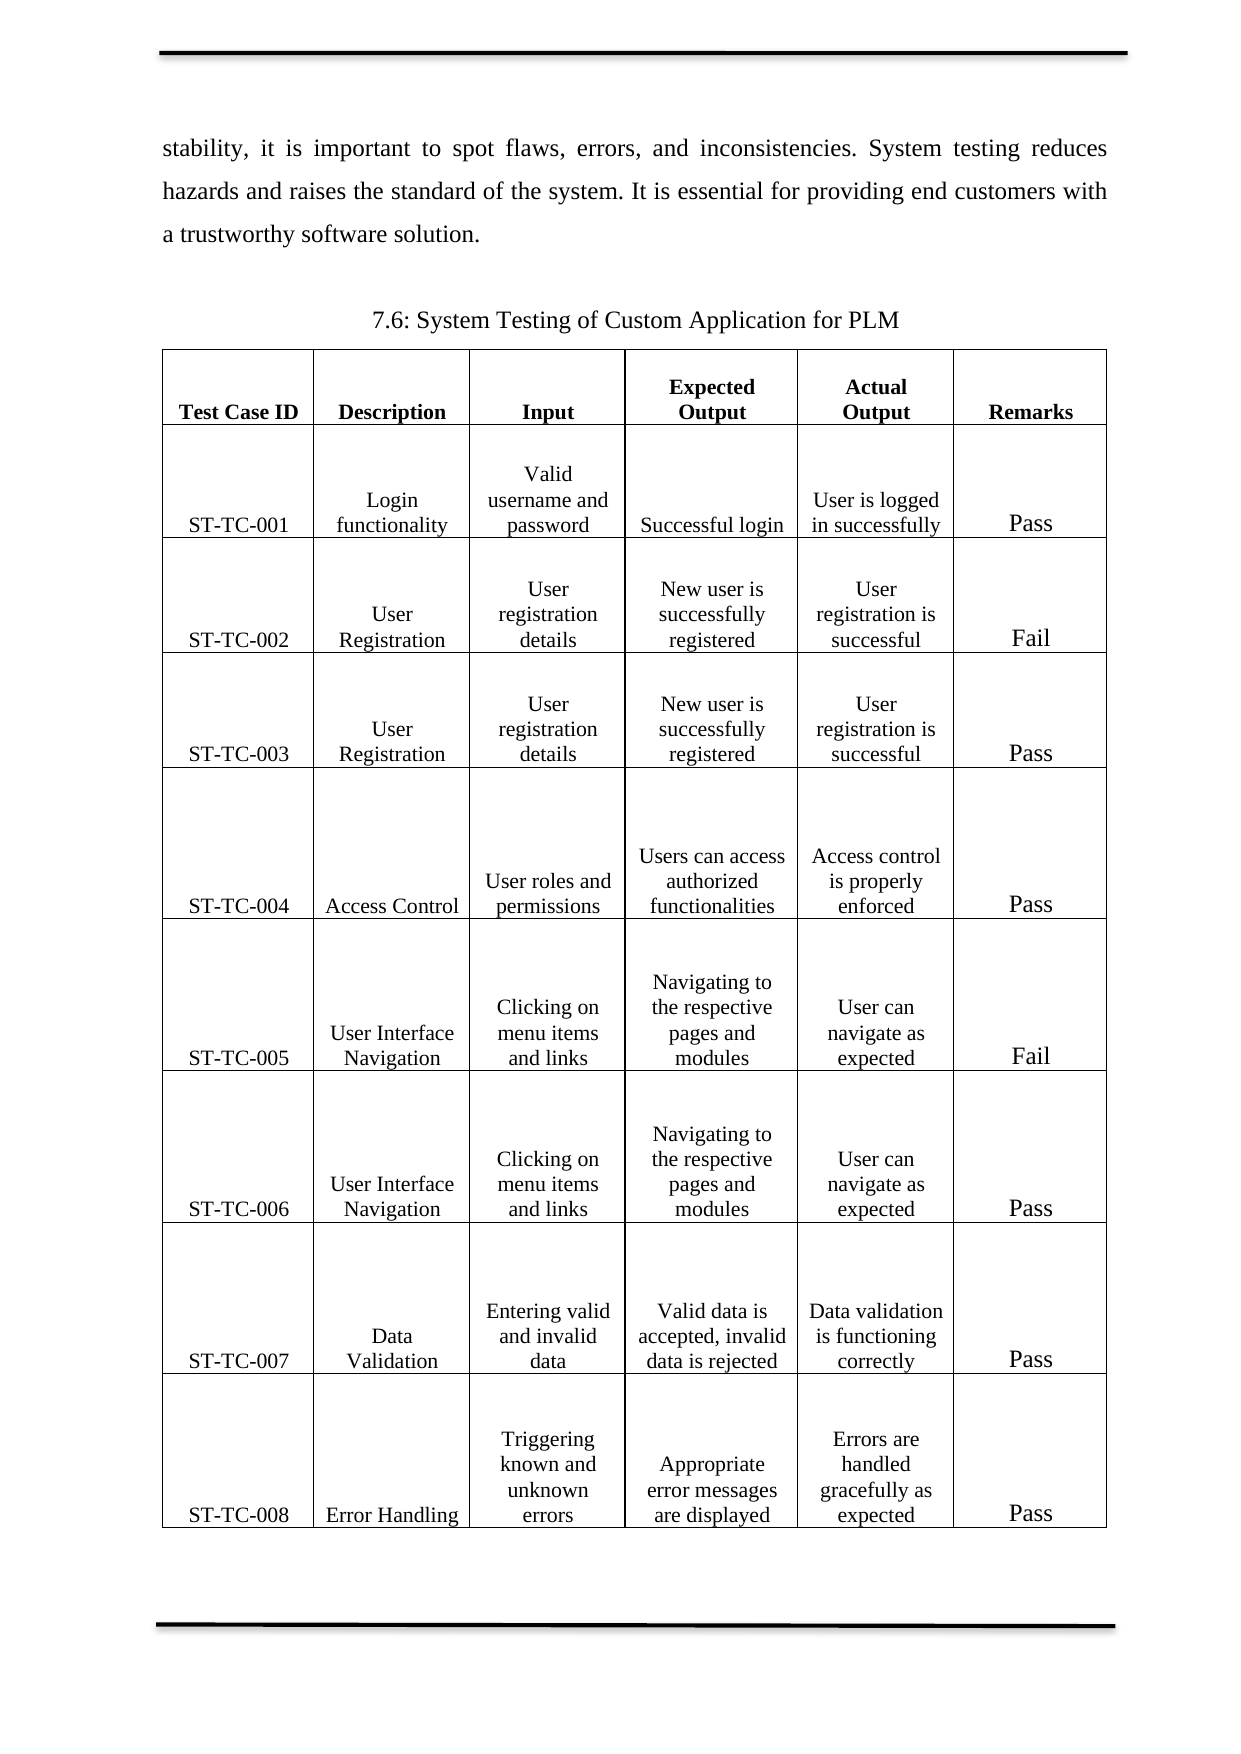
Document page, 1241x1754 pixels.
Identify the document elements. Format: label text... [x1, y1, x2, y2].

table_cell Errors are handled gracefully as expected [798, 1374, 953, 1527]
table_cell Pass [954, 1374, 1106, 1527]
table_cell Fail [954, 919, 1106, 1070]
table_header Expected Output [626, 350, 797, 424]
table_cell User registration is successful [798, 538, 953, 652]
table_header Remarks [954, 350, 1106, 424]
table_cell Pass [954, 1071, 1106, 1222]
table_cell Successful login [626, 425, 797, 537]
table_cell Pass [954, 1223, 1106, 1373]
table_cell User Interface Navigation [314, 919, 469, 1070]
table_cell Navigating to the respective pages and modules [626, 919, 797, 1070]
text 7.6: System Testing of Custom Application for PLM [162, 305, 1109, 334]
table_cell User registration details [470, 538, 624, 652]
table_cell Fail [954, 538, 1106, 652]
table_cell Pass [954, 425, 1106, 537]
table_header Test Case ID [163, 350, 313, 424]
table_cell Login functionality [314, 425, 469, 537]
table_cell User can navigate as expected [798, 919, 953, 1070]
table_cell ST-TC-003 [163, 653, 313, 767]
table_cell Valid data is accepted, invalid data is rejected [626, 1223, 797, 1373]
table_header Actual Output [798, 350, 953, 424]
table_cell ST-TC-006 [163, 1071, 313, 1222]
table_cell Triggering known and unknown errors [470, 1374, 624, 1527]
table_cell User registration details [470, 653, 624, 767]
table_cell ST-TC-002 [163, 538, 313, 652]
table_cell Error Handling [314, 1374, 469, 1527]
table_cell User Interface Navigation [314, 1071, 469, 1222]
table_header Description [314, 350, 469, 424]
table_cell ST-TC-004 [163, 768, 313, 918]
table_cell Entering valid and invalid data [470, 1223, 624, 1373]
table_cell User Registration [314, 653, 469, 767]
table_cell User registration is successful [798, 653, 953, 767]
table_cell Pass [954, 653, 1106, 767]
table_cell Clicking on menu items and links [470, 1071, 624, 1222]
table_cell New user is successfully registered [626, 538, 797, 652]
table_cell Navigating to the respective pages and modules [626, 1071, 797, 1222]
table_cell ST-TC-005 [163, 919, 313, 1070]
table_cell Access Control [314, 768, 469, 918]
table_cell User can navigate as expected [798, 1071, 953, 1222]
table_cell Users can access authorized functionalities [626, 768, 797, 918]
table_cell Access control is properly enforced [798, 768, 953, 918]
table_cell ST-TC-007 [163, 1223, 313, 1373]
table_cell User is logged in successfully [798, 425, 953, 537]
table_header Input [470, 350, 624, 424]
table_cell Appropriate error messages are displayed [626, 1374, 797, 1527]
table_cell Clicking on menu items and links [470, 919, 624, 1070]
table_cell Data Validation [314, 1223, 469, 1373]
table_cell User roles and permissions [470, 768, 624, 918]
table_cell Valid username and password [470, 425, 624, 537]
table_cell New user is successfully registered [626, 653, 797, 767]
table_cell Pass [954, 768, 1106, 918]
table_cell ST-TC-001 [163, 425, 313, 537]
table_cell User Registration [314, 538, 469, 652]
table_cell ST-TC-008 [163, 1374, 313, 1527]
table_cell Data validation is functioning correctly [798, 1223, 953, 1373]
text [162, 133, 1109, 248]
